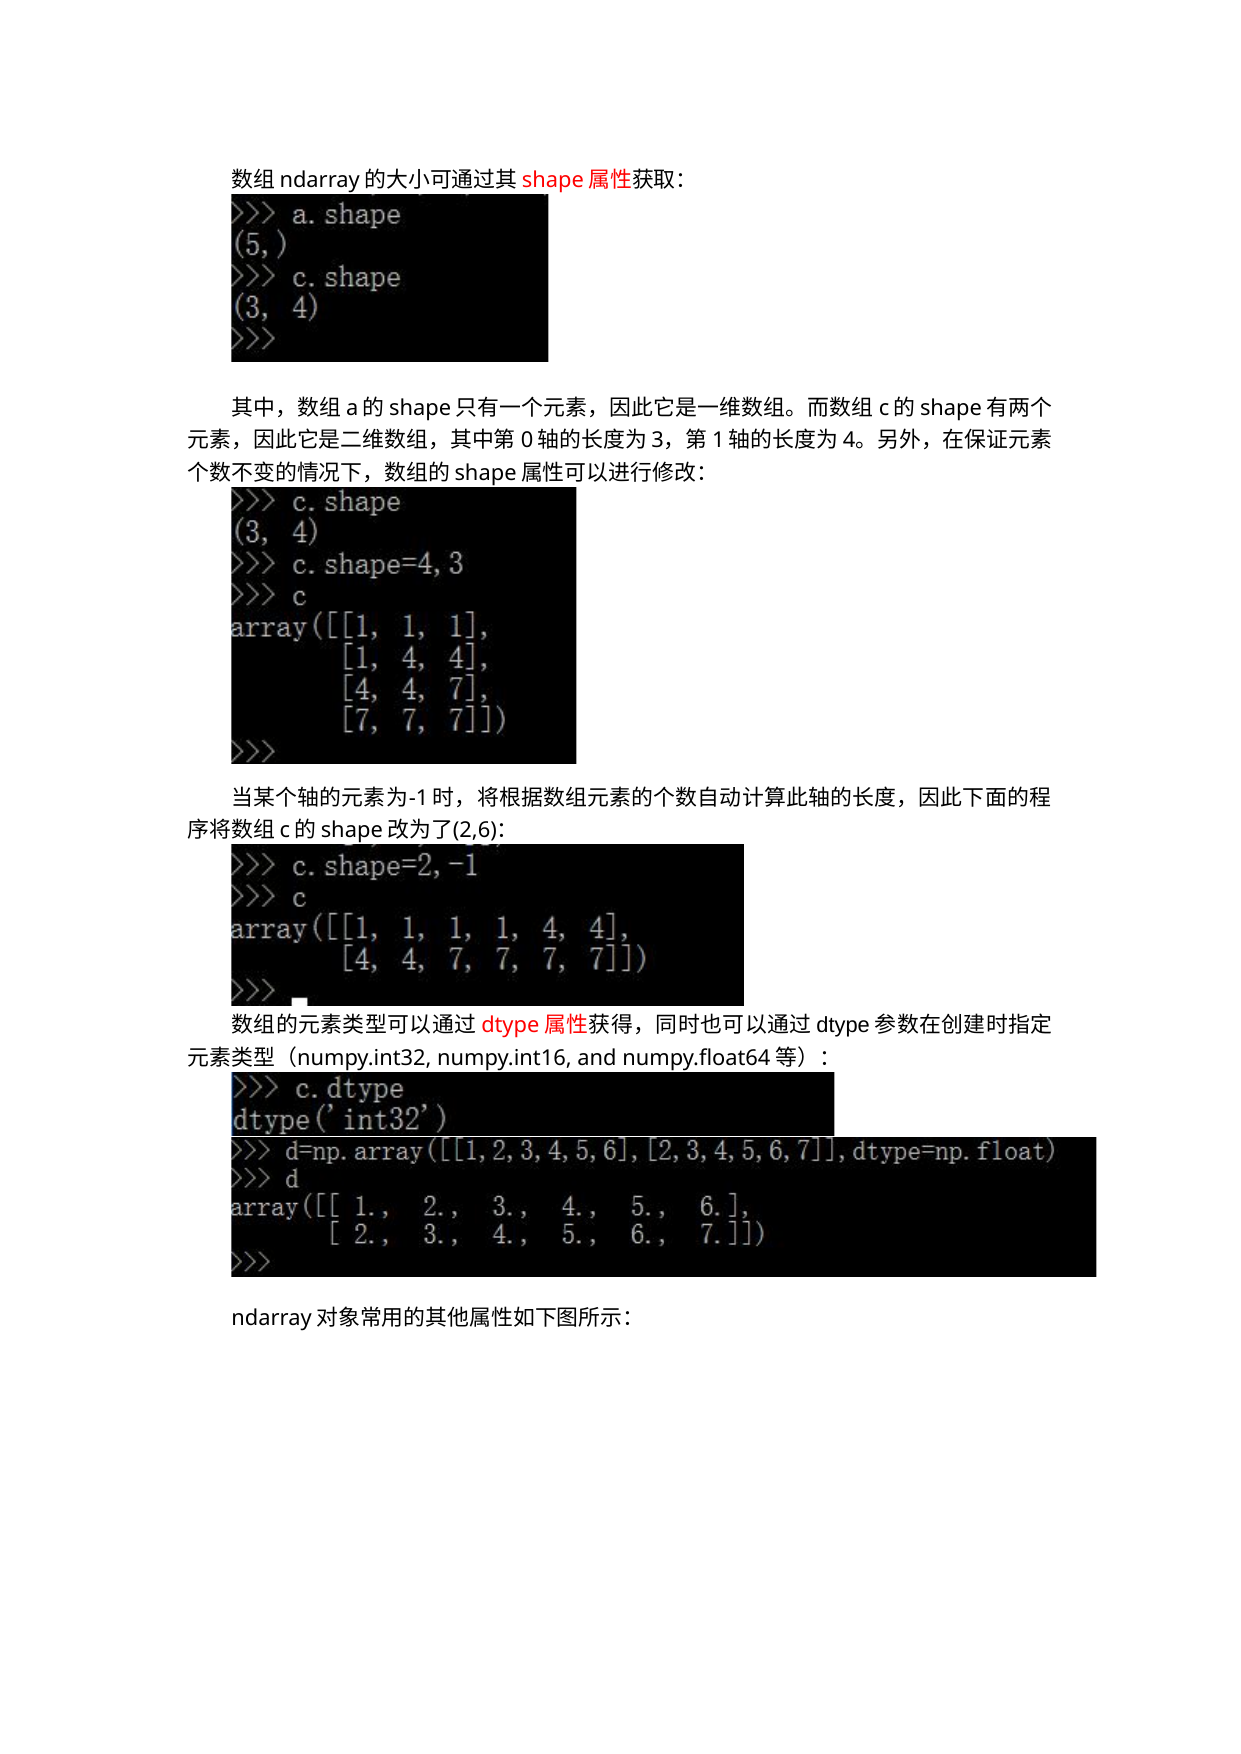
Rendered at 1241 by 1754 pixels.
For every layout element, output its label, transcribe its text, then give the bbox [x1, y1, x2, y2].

picture [231, 1137, 1097, 1277]
picture [231, 487, 577, 764]
text 当某个轴的元素为-1时，将根据数组元素的个数自动计算此轴的长度，因此下面的程序将数组c的shape改为了(2,6)： [187, 779, 1053, 844]
text 数组的元素类型可以通过dtype属性获得，同时也可以通过dtype参数在创建时指定元素类型（numpy.int32, numpy.int16, and numpy.float64等）： [187, 1007, 1053, 1072]
picture [231, 194, 549, 362]
picture [231, 844, 744, 1006]
text 其中，数组a的shape只有一个元素，因此它是一维数组。而数组c的shape有两个元素，因此它是二维数组，其中第0轴的长度为3，第1轴的长度为4。另外，在保证元素个数不变的情况下，数组的shape属性可以进行修改： [187, 389, 1053, 487]
picture [231, 1072, 835, 1136]
text ndarray对象常用的其他属性如下图所示： [187, 1299, 1053, 1332]
text 数组ndarray的大小可通过其shape属性获取： [187, 162, 1053, 194]
